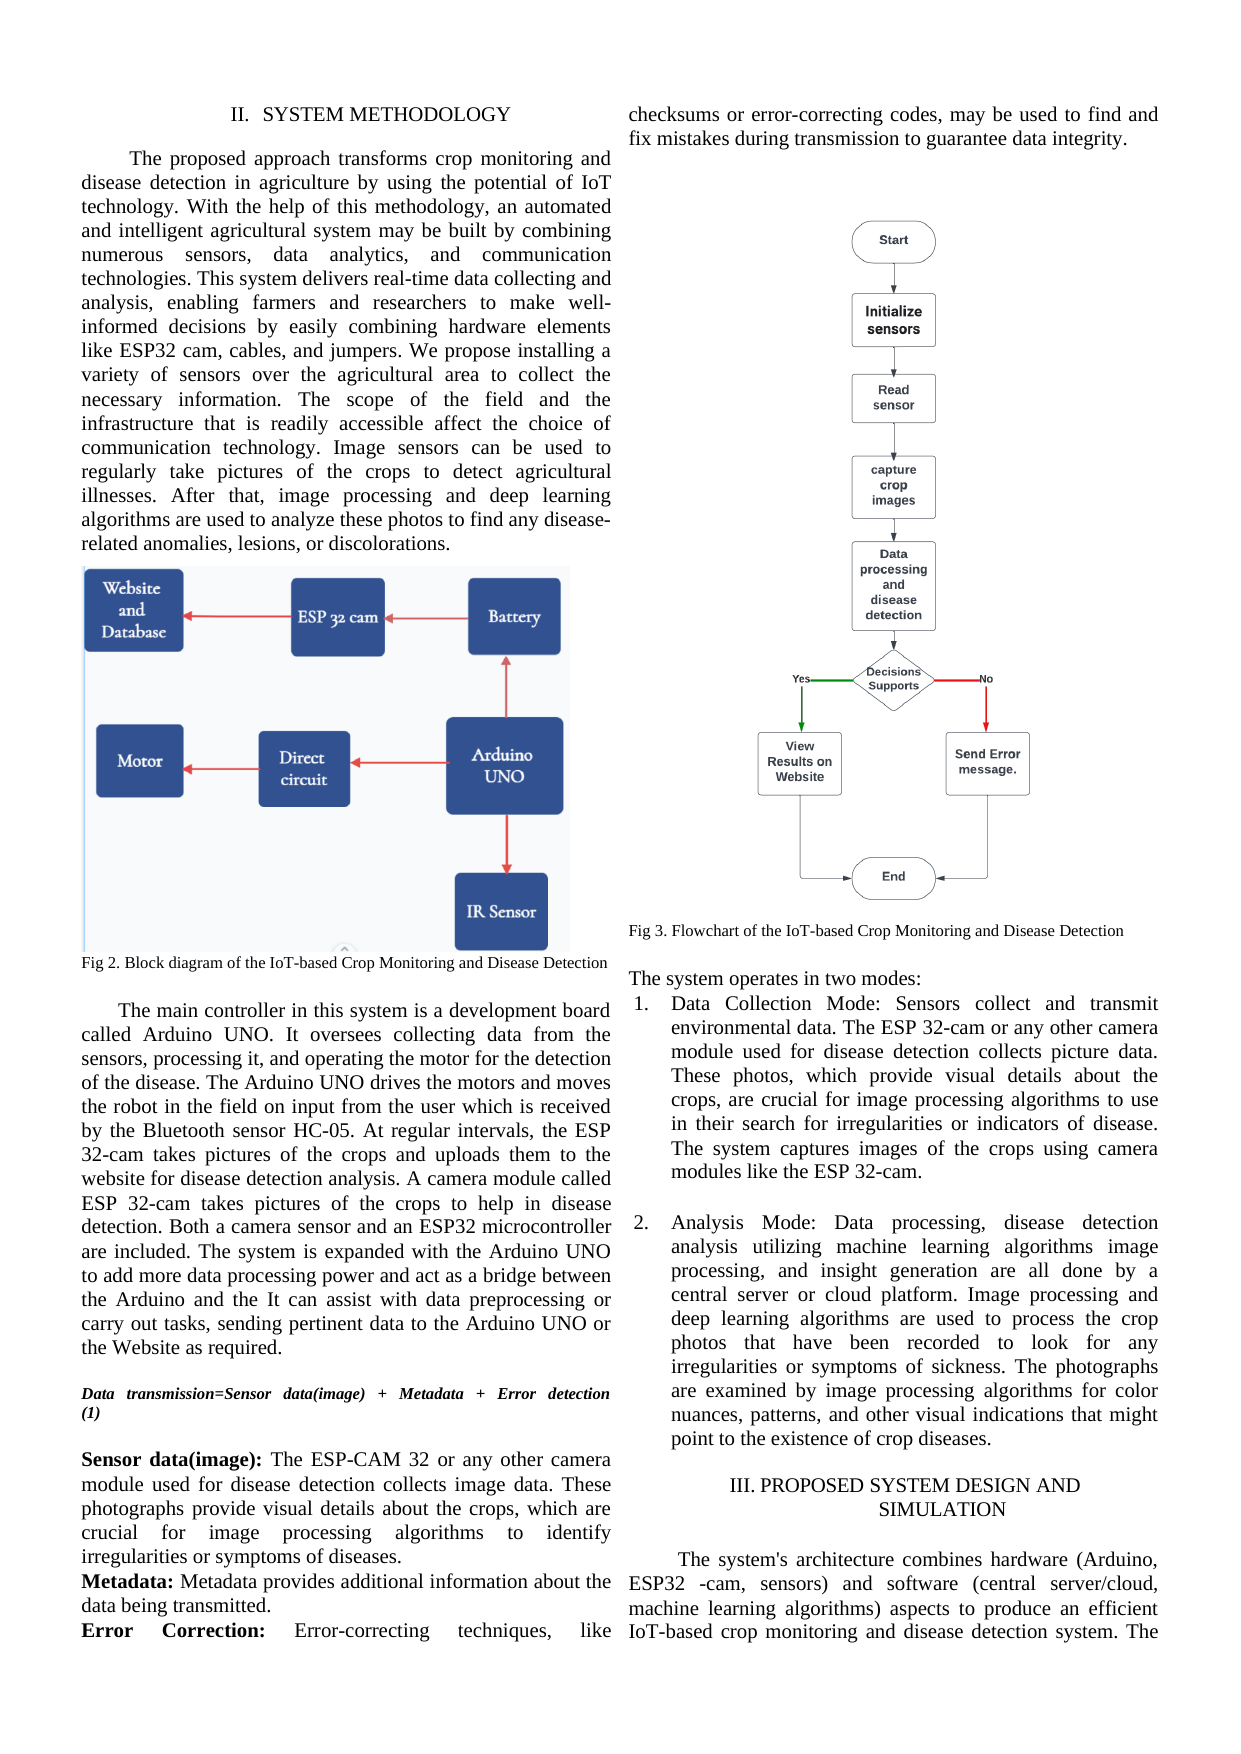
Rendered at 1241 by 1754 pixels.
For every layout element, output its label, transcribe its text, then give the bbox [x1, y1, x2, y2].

text Error Correction: Error-correcting techniques, like checksums or error-correcting codes, may be used to find and fix mistakes during transmission to guarantee data integrity. [628, 101, 1159, 149]
text Fig 3. Flowchart of the IoT-based Crop Monitoring and Disease Detection [628, 921, 1159, 940]
picture [81, 566, 570, 952]
list Data Collection Mode: Sensors collect and transmit environmental data. The ESP 32-cam or any other camera module used for disease detection collects picture data. These photos, which provide visual details about the crops, are crucial for image processing algorithms to use in their search for irregularities or indicators of disease. The system captures images of the crops using camera modules like the ESP 32-cam. [633, 991, 1159, 1183]
picture [737, 200, 1050, 920]
text The system operates in two modes: [628, 966, 1159, 990]
text Metadata: Metadata provides additional information about the data being transmitted. [81, 1569, 612, 1617]
text The proposed approach transforms crop monitoring and disease detection in agriculture by using the potential of IoT technology. With the help of this methodology, an automated and intelligent agricultural system may be built by combining numerous sensors, data analytics, and communication technologies. This system delivers real-time data collecting and analysis, enabling farmers and researchers to make well-informed decisions by easily combining hardware elements like ESP32 cam, cables, and jumpers. We propose installing a variety of sensors over the agricultural area to collect the necessary information. The scope of the field and the infrastructure that is readily accessible affect the choice of communication technology. Image sensors can be used to regularly take pictures of the crops to detect agricultural illnesses. After that, image processing and deep learning algorithms are used to analyze these photos to find any disease-related anomalies, lesions, or discolorations. [81, 146, 612, 555]
text Data transmission=Sensor data(image) + Metadata + Error detection (1) [81, 1384, 612, 1422]
text Fig 2. Block diagram of the IoT-based Crop Monitoring and Disease Detection [81, 953, 612, 972]
list SYSTEM METHODOLOGY [230, 101, 612, 126]
list Analysis Mode: Data processing, disease detection analysis utilizing machine learning algorithms image processing, and insight generation are all done by a central server or cloud platform. Image processing and deep learning algorithms are used to process the crop photos that have been recorded to look for any irregularities or symptoms of sickness. The photographs are examined by image processing algorithms for color nuances, patterns, and other visual indications that might point to the existence of crop diseases. [633, 1210, 1159, 1450]
text The main controller in this system is a development board called Arduino UNO. It oversees collecting data from the sensors, processing it, and operating the motor for the detection of the disease. The Arduino UNO drives the motors and moves the robot in the field on input from the user which is received by the Bluetooth sensor HC-05. At regular intervals, the ESP 32-cam takes pictures of the crops and uploads them to the website for disease detection analysis. A camera module called ESP 32-cam takes pictures of the crops to help in disease detection. Both a camera sensor and an ESP32 microcontroller are included. The system is expanded with the Arduino UNO to add more data processing power and act as a bridge between the Arduino and the It can assist with data preprocessing or carry out tasks, sending pertinent data to the Arduino UNO or the Website as required. [81, 998, 612, 1359]
text Error Correction: Error-correcting techniques, like checksums or error-correcting codes, may be used to find and fix mistakes during transmission to guarantee data integrity. [81, 1618, 612, 1642]
list PROPOSED SYSTEM DESIGN AND SIMULATION [691, 1473, 1119, 1521]
text Sensor data(image): The ESP-CAM 32 or any other camera module used for disease detection collects image data. These photographs provide visual details about the crops, which are crucial for image processing algorithms to identify irregularities or symptoms of diseases. [81, 1447, 612, 1568]
